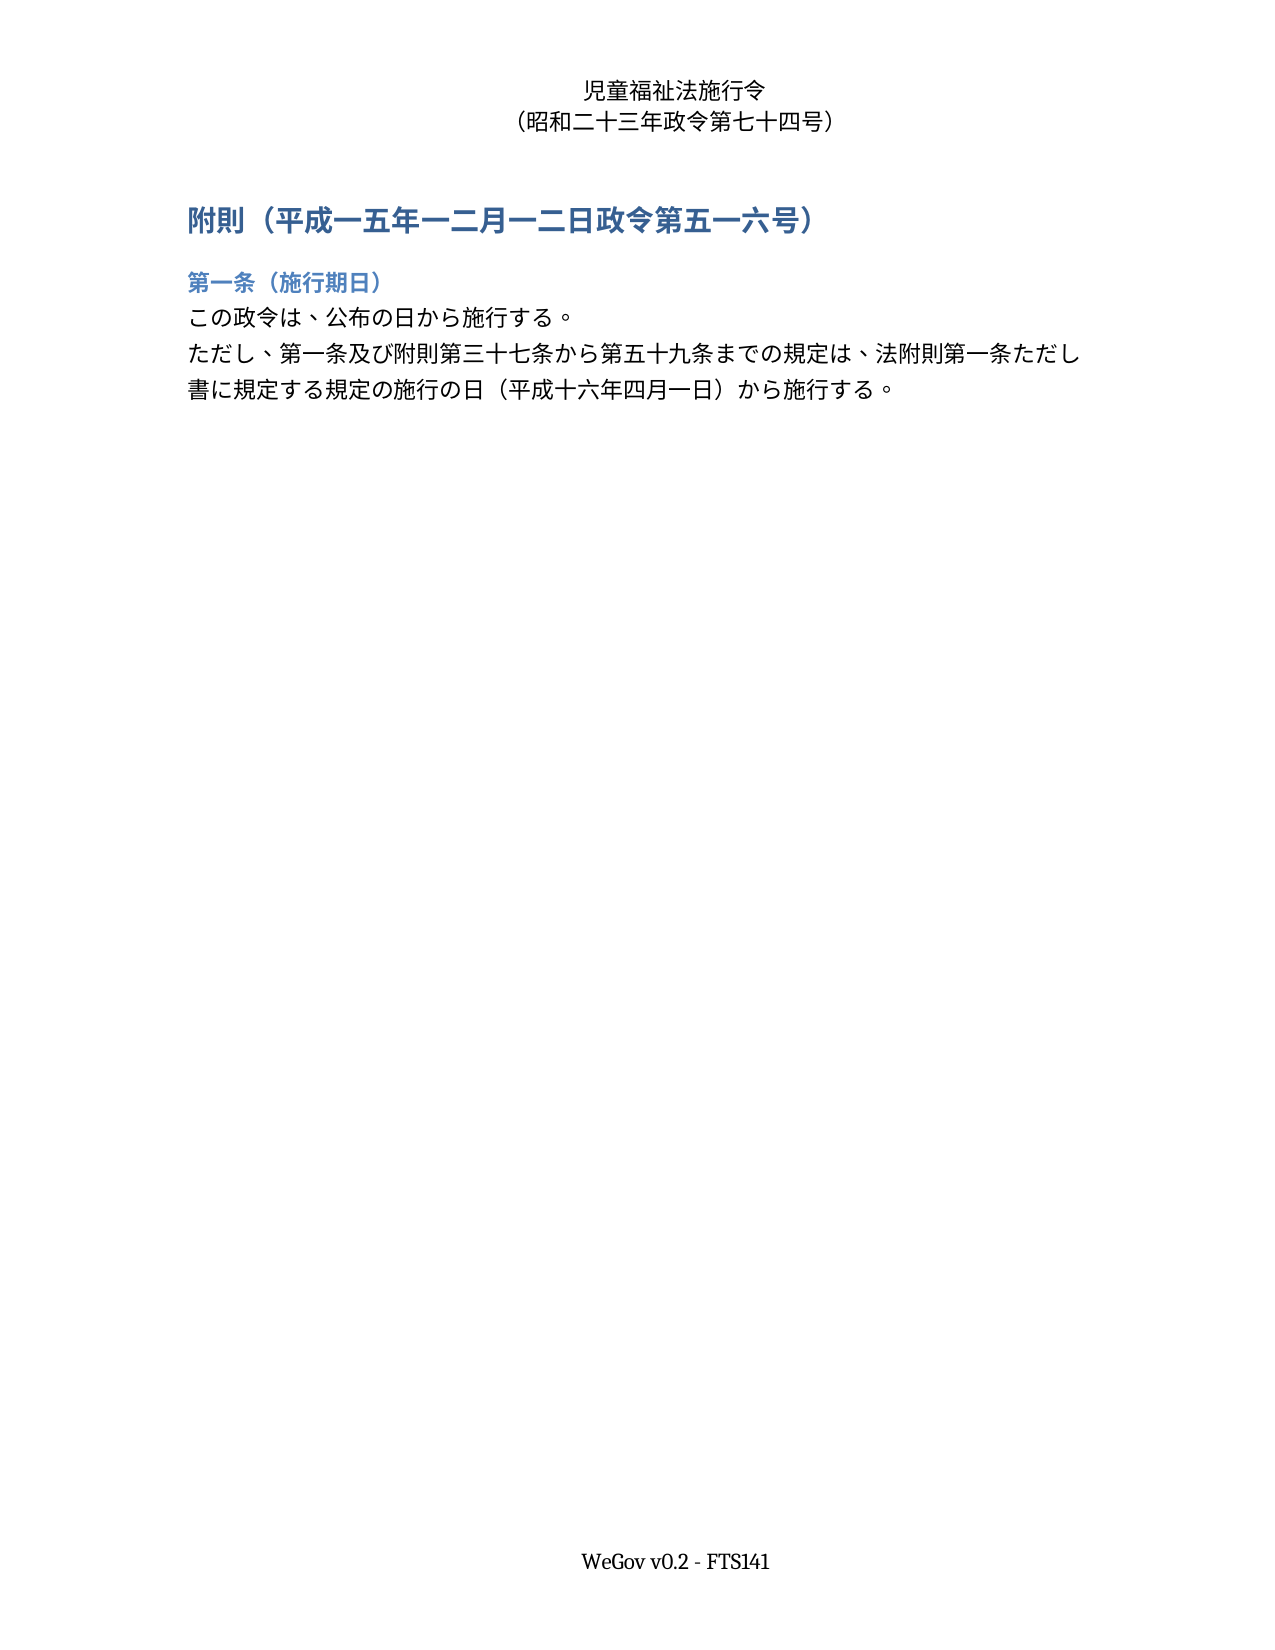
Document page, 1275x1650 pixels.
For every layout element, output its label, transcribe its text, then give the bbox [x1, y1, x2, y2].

subtitle 附則（平成一五年一二月一二日政令第五一六号） [187, 200, 1087, 240]
subtitle 第一条（施行期日） [187, 266, 1087, 298]
text この政令は、公布の日から施行する。 ただし、第一条及び附則第三十七条から第五十九条までの規定は、法附則第一条ただし書に規定する規定の施行の日（平成十六年四月一日）から施行する。 [187, 302, 1087, 406]
